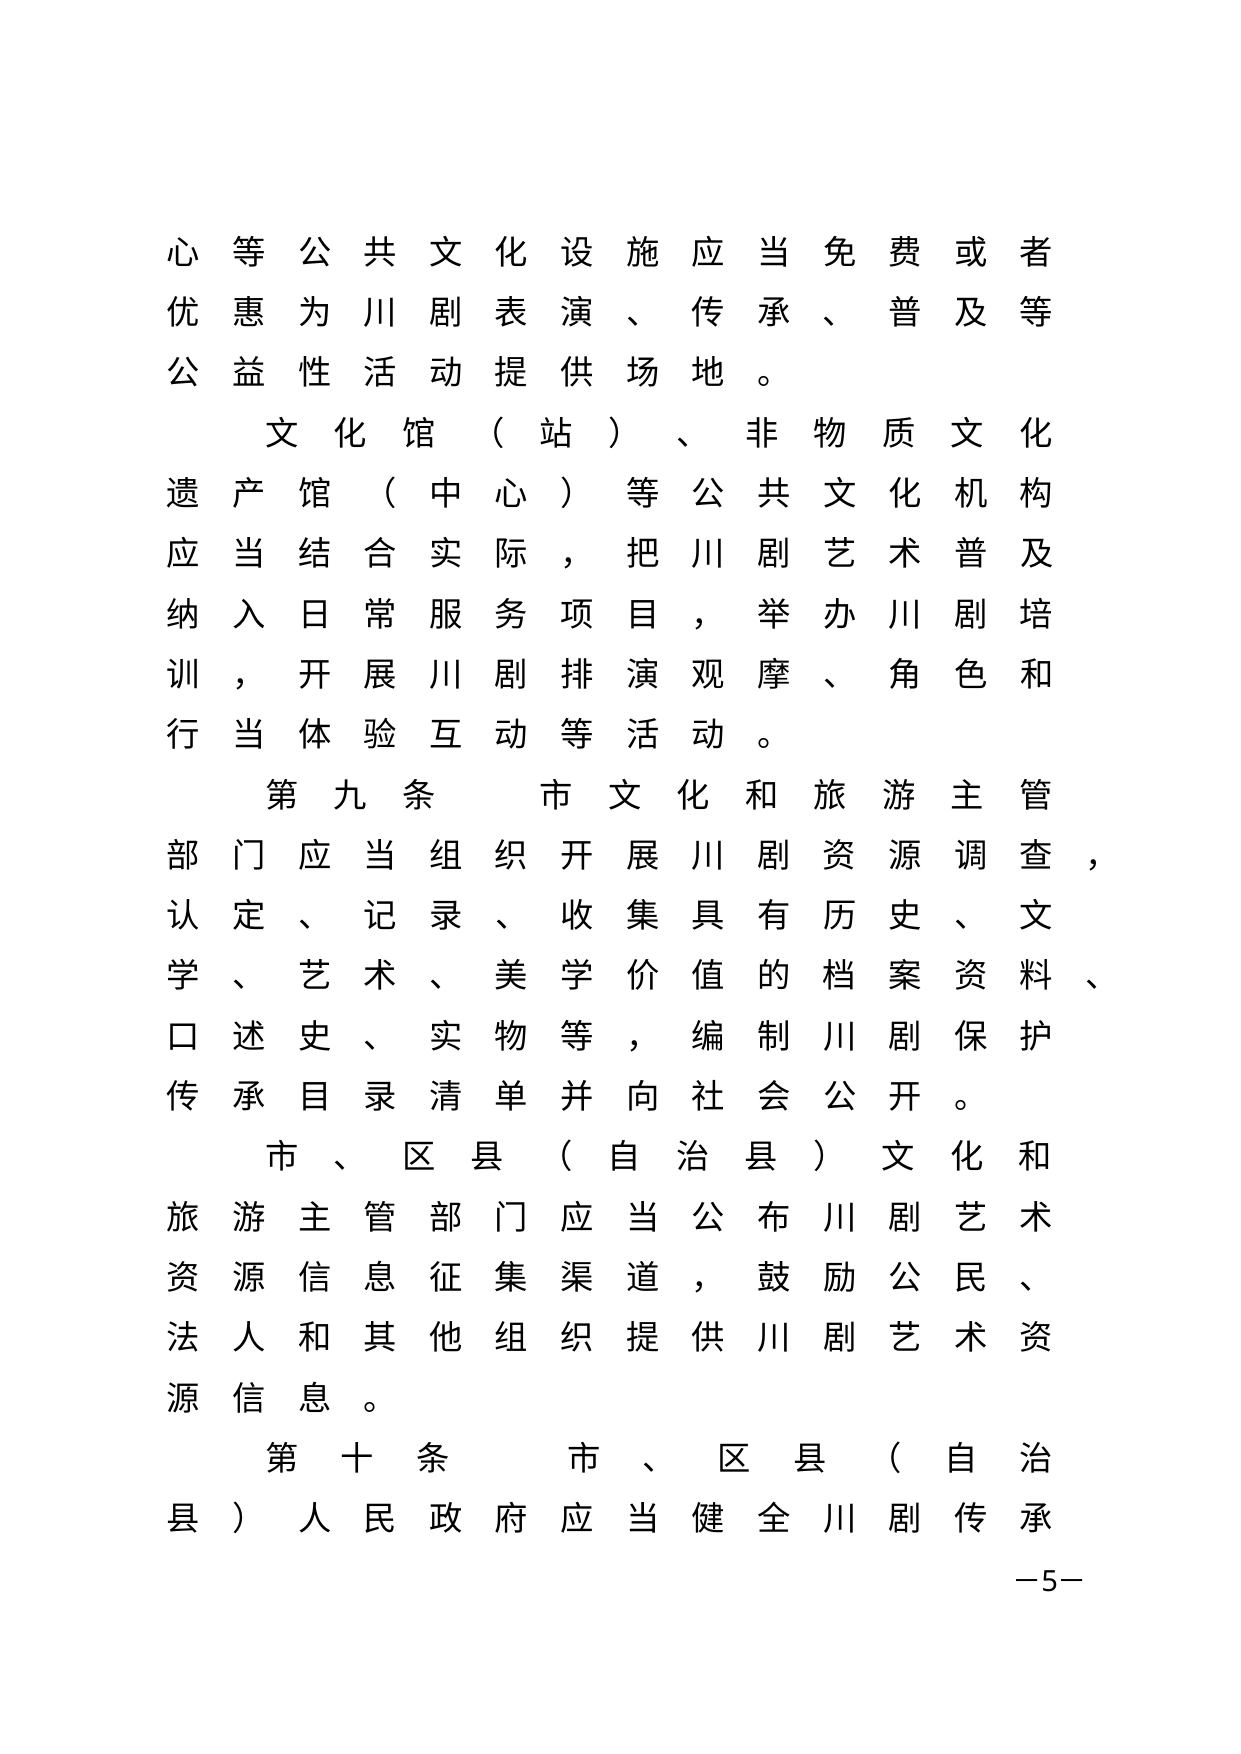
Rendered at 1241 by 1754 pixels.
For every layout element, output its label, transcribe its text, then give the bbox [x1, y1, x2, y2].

text 第九条 市文化和旅游主管部门应当组织开展川剧资源调查，认定、记录、收集具有历史、文学、艺术、美学价值的档案资料、口述史、实物等，编制川剧保护传承目录清单并向社会公开。 [167, 762, 1085, 1124]
text 文化馆（站）、非物质文化遗产馆（中心）等公共文化机构应当结合实际，把川剧艺术普及纳入日常服务项目，举办川剧培训，开展川剧排演观摩、角色和行当体验互动等活动。 [167, 400, 1085, 762]
text 第十条 市、区县（自治县）人民政府应当健全川剧传承体系，支持传承人开展传承、传播活动，注重川剧集体传承和活态传承。 [167, 1426, 1085, 1546]
text 市、区县（自治县）文化和旅游主管部门应当公布川剧艺术资源信息征集渠道，鼓励公民、法人和其他组织提供川剧艺术资源信息。 [167, 1124, 1085, 1426]
